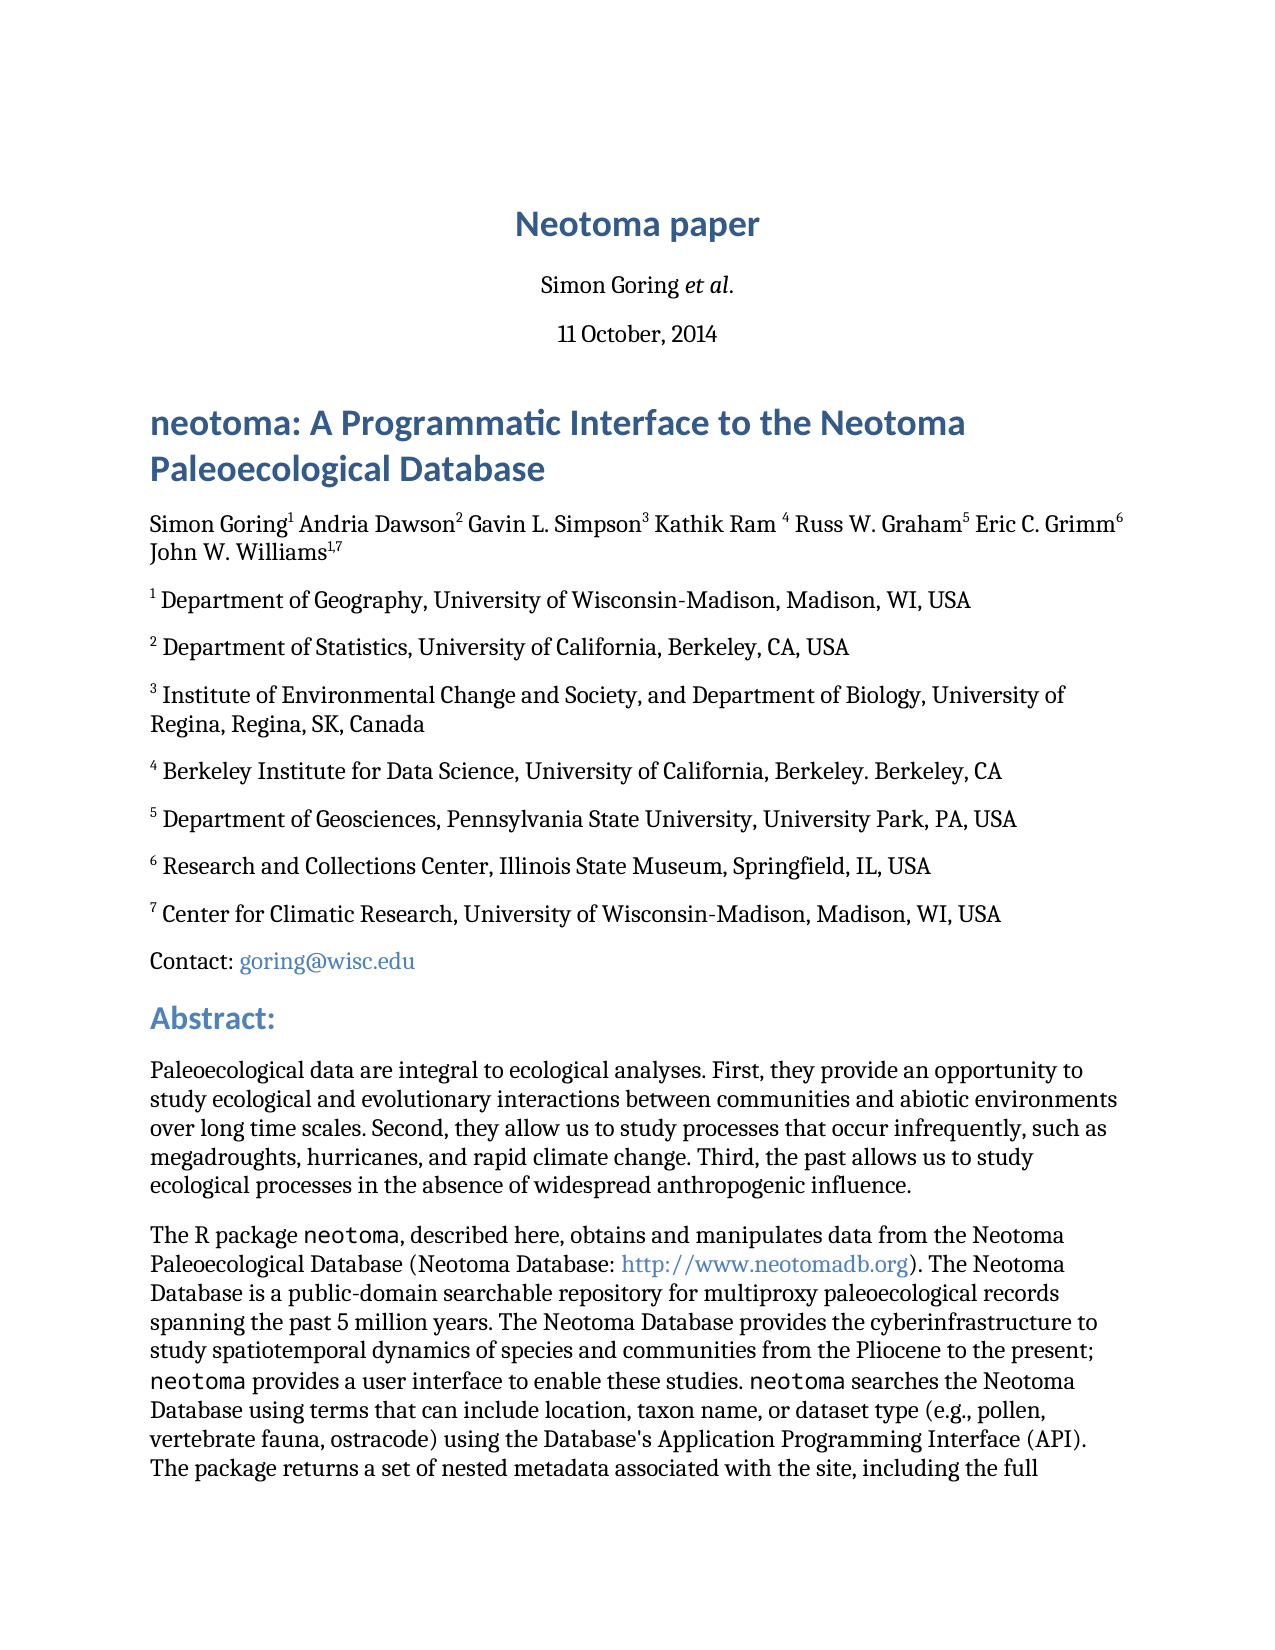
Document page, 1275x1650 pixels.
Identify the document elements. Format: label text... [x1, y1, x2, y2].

text 4 Berkeley Institute for Data Science, University of California, Berkeley. Berkeley, CA [150, 757, 1125, 786]
text Simon Goring et al. [150, 271, 1125, 299]
text 5 Department of Geosciences, Pennsylvania State University, University Park, PA, USA [150, 804, 1125, 833]
text Simon Goring1 Andria Dawson2 Gavin L. Simpson3 Kathik Ram 4 Russ W. Graham5 Eric C. Grimm6 John W. Williams1,7 [150, 509, 1125, 567]
text 7 Center for Climatic Research, University of Wisconsin-Madison, Madison, WI, USA [150, 899, 1125, 928]
text Contact: goring@wisc.edu [150, 947, 1125, 976]
text 3 Institute of Environmental Change and Society, and Department of Biology, University of Regina, Regina, SK, Canada [150, 681, 1125, 738]
text 1 Department of Geography, University of Wisconsin-Madison, Madison, WI, USA [150, 586, 1125, 614]
text 11 October, 2014 [150, 320, 1125, 349]
subtitle neotoma: A Programmatic Interface to the Neotoma Paleoecological Database [150, 399, 1125, 491]
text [150, 1219, 1125, 1482]
text Paleoecological data are integral to ecological analyses. First, they provide an opportunity to study ecological and evolutionary interactions between communities and abiotic environments over long time scales. Second, they allow us to study processes that occur infrequently, such as megadroughts, hurricanes, and rapid climate change. Third, the past allows us to study ecological processes in the absence of widespread anthropogenic influence. [150, 1056, 1125, 1200]
text 6 Research and Collections Center, Illinois State Museum, Springfield, IL, USA [150, 852, 1125, 881]
subtitle Abstract: [150, 997, 1125, 1037]
title Neotoma paper [150, 200, 1125, 246]
text 2 Department of Statistics, University of California, Berkeley, CA, USA [150, 633, 1125, 662]
